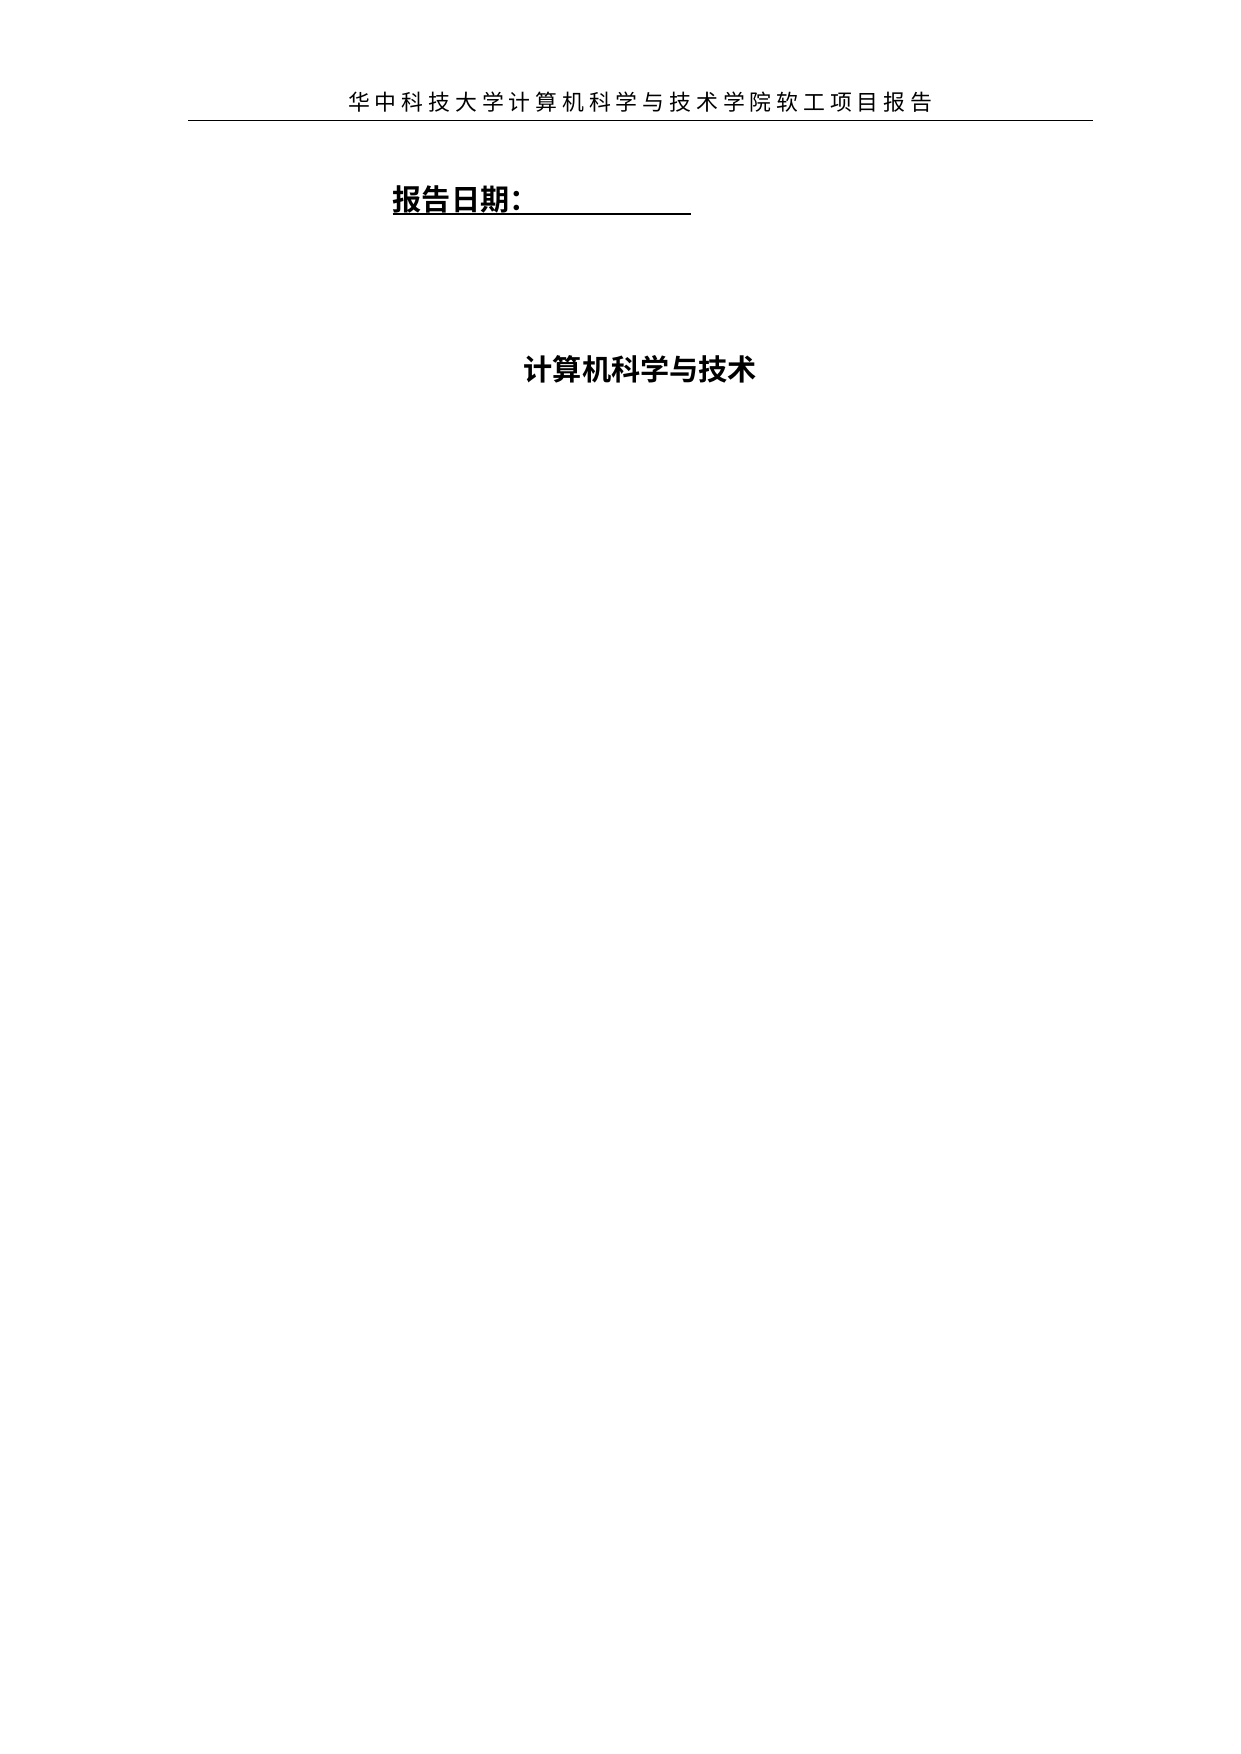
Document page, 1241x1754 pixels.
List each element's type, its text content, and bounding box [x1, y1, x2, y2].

text 计算机科学与技术 [187, 334, 1093, 402]
text 报告日期： [187, 164, 1093, 232]
